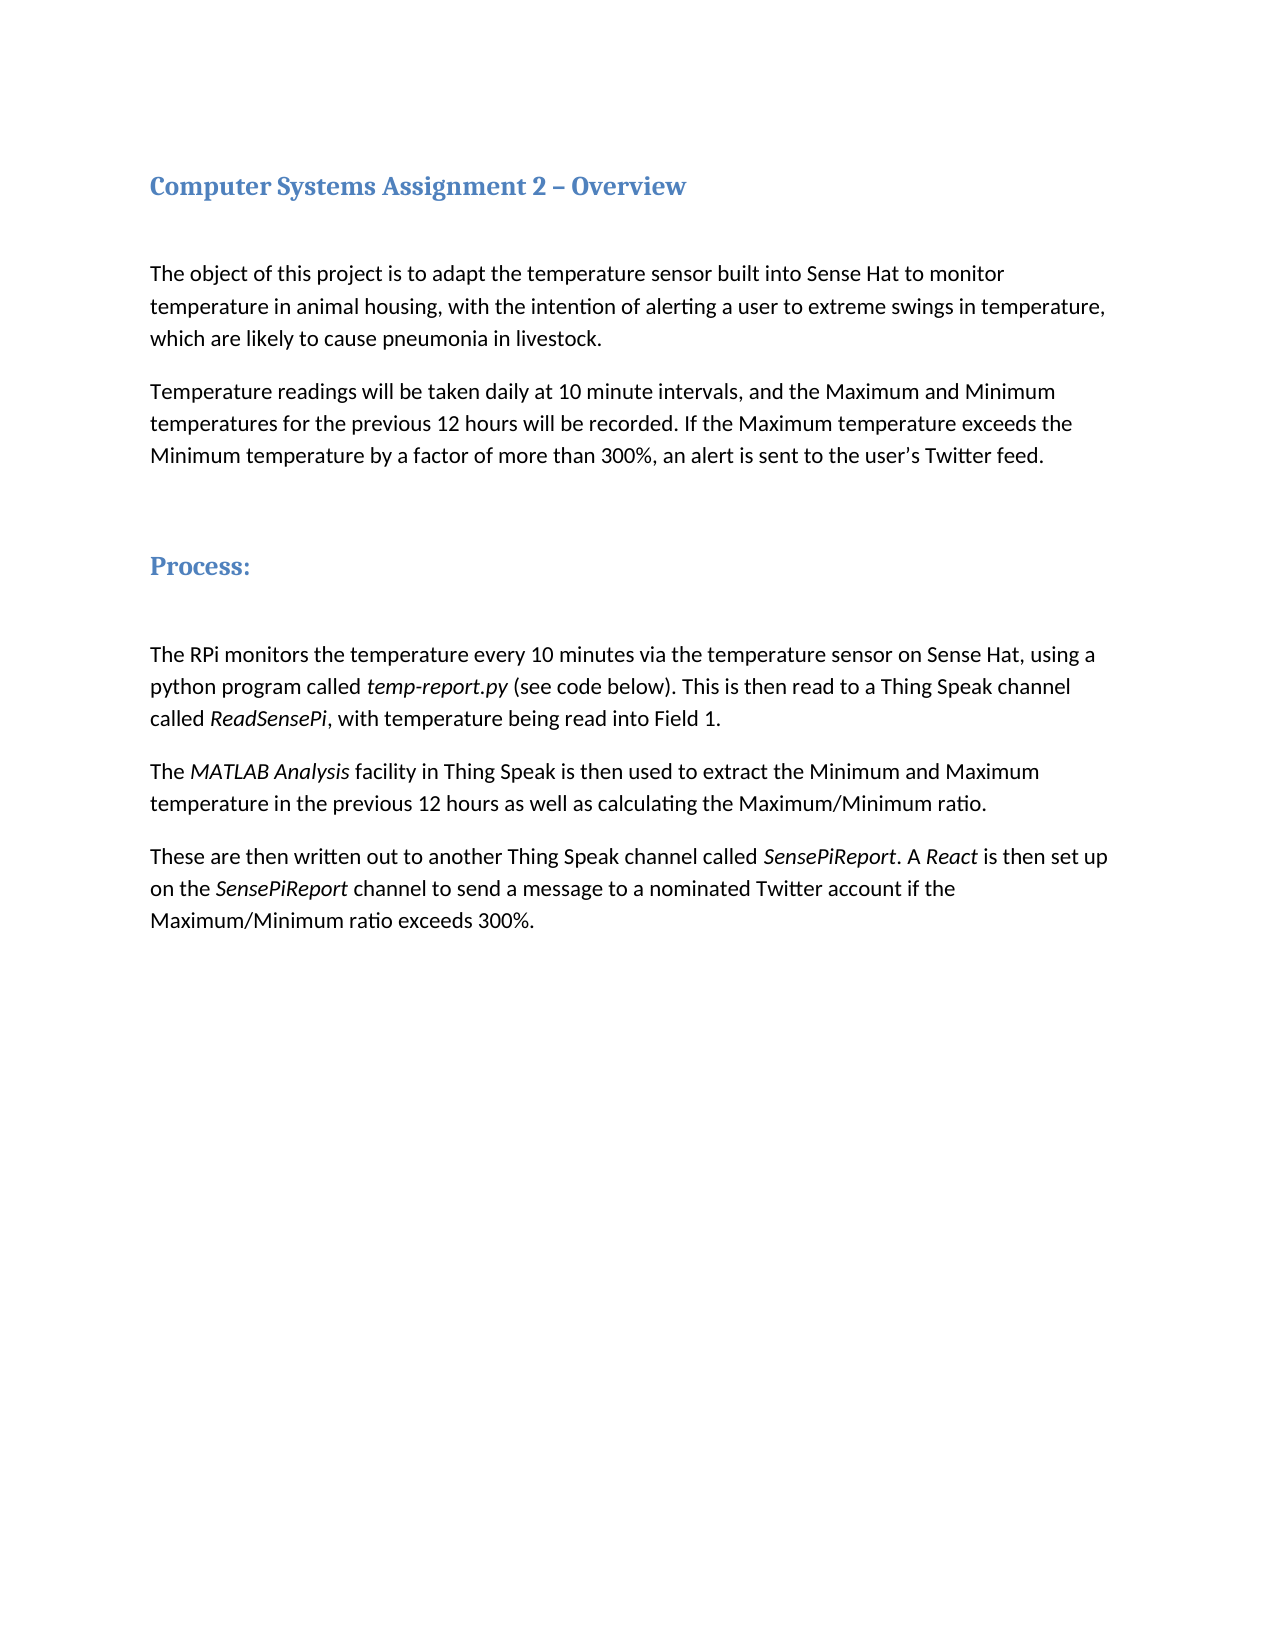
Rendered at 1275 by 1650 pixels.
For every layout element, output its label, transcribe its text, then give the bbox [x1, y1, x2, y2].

text Temperature readings will be taken daily at 10 minute intervals, and the Maximum and Minimum temperatures for the previous 12 hours will be recorded. If the Maximum temperature exceeds the Minimum temperature by a factor of more than 300%, an alert is sent to the user’s Twitter feed. [150, 377, 1125, 469]
text The RPi monitors the temperature every 10 minutes via the temperature sensor on Sense Hat, using a python program called temp-report.py (see code below). This is then read to a Thing Speak channel called ReadSensePi, with temperature being read into Field 1. [150, 640, 1125, 732]
subtitle Computer Systems Assignment 2 – Overview [150, 171, 1125, 202]
text The MATLAB Analysis facility in Thing Speak is then used to extract the Minimum and Maximum temperature in the previous 12 hours as well as calculating the Maximum/Minimum ratio. [150, 757, 1125, 817]
text These are then written out to another Thing Speak channel called SensePiReport. A React is then set up on the SensePiReport channel to send a message to a nominated Twitter account if the Maximum/Minimum ratio exceeds 300%. [150, 842, 1125, 935]
subtitle Process: [150, 551, 1125, 582]
text The object of this project is to adapt the temperature sensor built into Sense Hat to monitor temperature in animal housing, with the intention of alerting a user to extreme swings in temperature, which are likely to cause pneumonia in livestock. [150, 259, 1125, 352]
